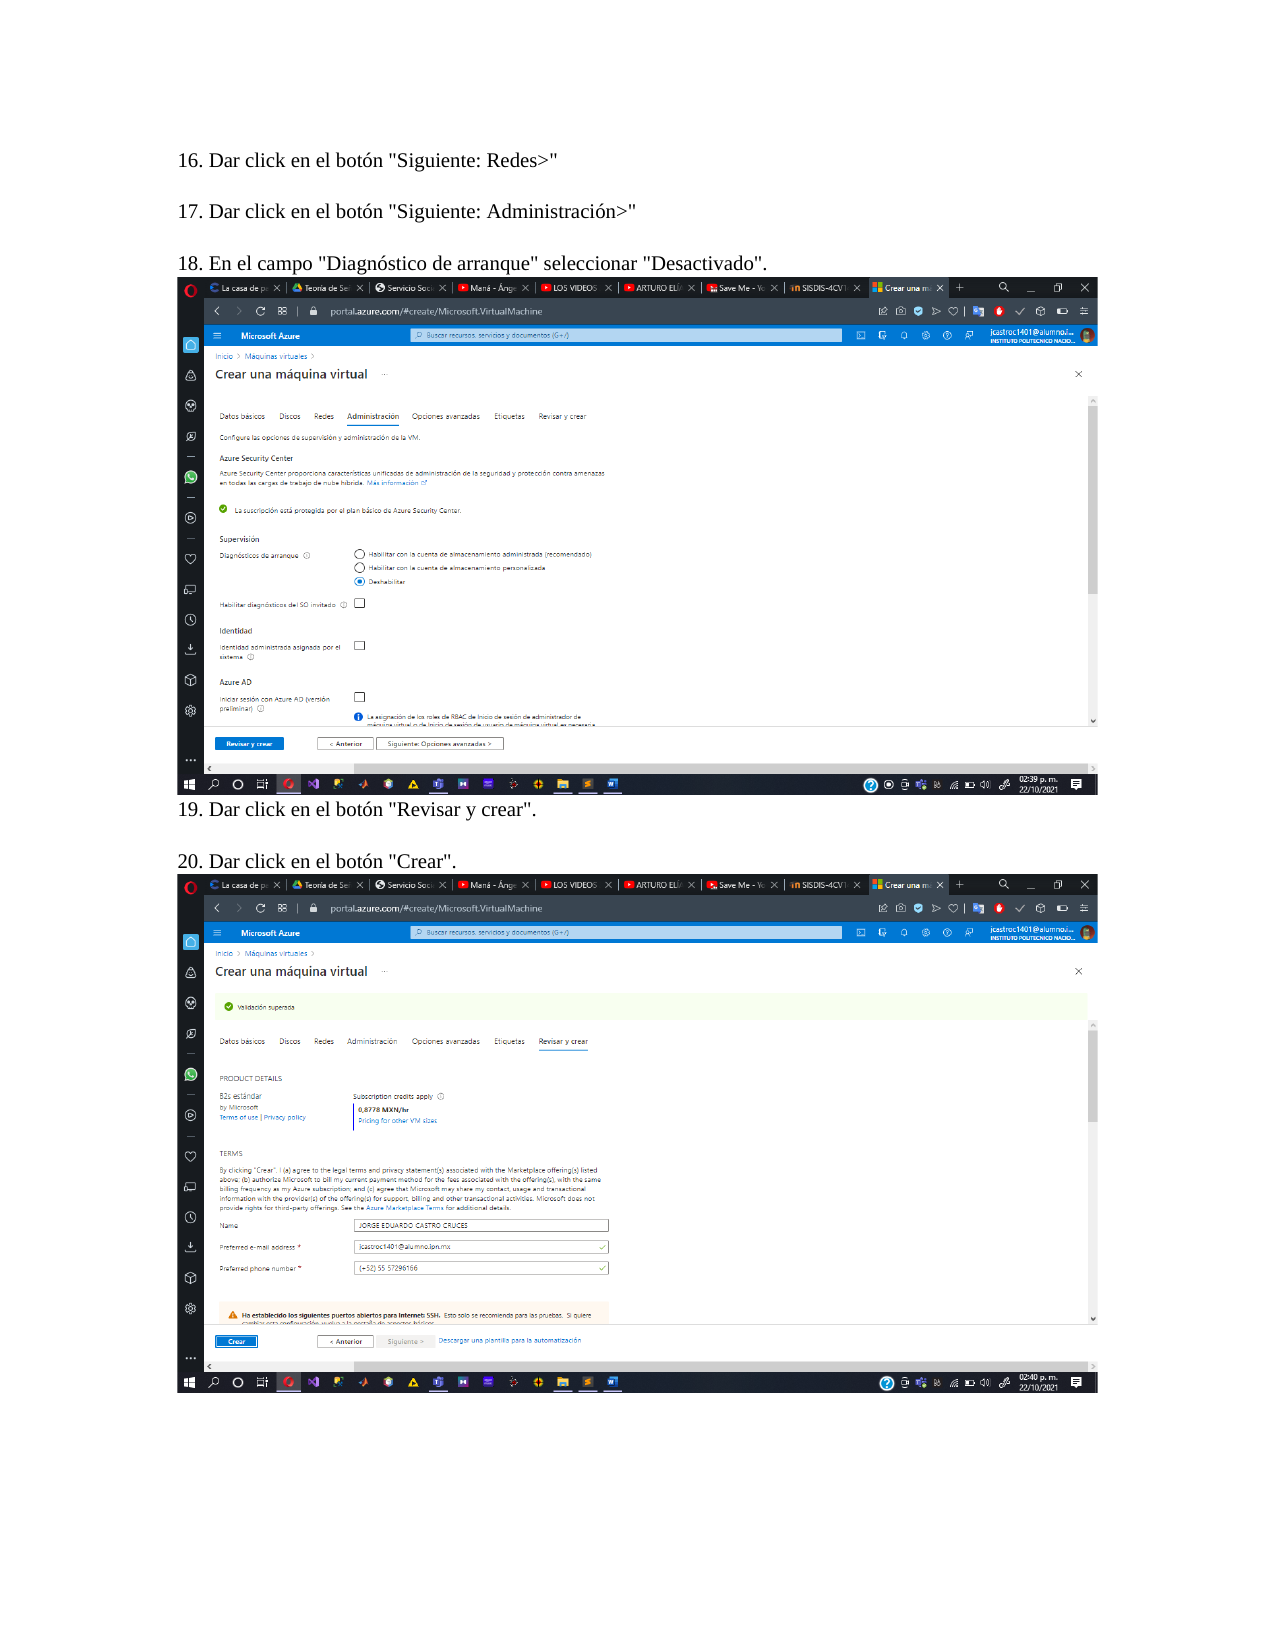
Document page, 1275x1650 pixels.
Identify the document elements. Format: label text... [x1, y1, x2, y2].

text 16. Dar click en el botón "Siguiente: Redes>" 17. Dar click en el botón "Siguiente: Administración>" 18. En el campo "Diagnóstico de arranque" seleccionar "Desactivado". 19. Dar click en el botón "Revisar y crear". 20. Dar click en el botón "Crear". [177, 795, 1098, 874]
picture [177, 277, 1098, 795]
text 16. Dar click en el botón "Siguiente: Redes>" 17. Dar click en el botón "Siguiente: Administración>" 18. En el campo "Diagnóstico de arranque" seleccionar "Desactivado". 19. Dar click en el botón "Revisar y crear". 20. Dar click en el botón "Crear". [177, 148, 1098, 277]
picture [177, 874, 1098, 1393]
